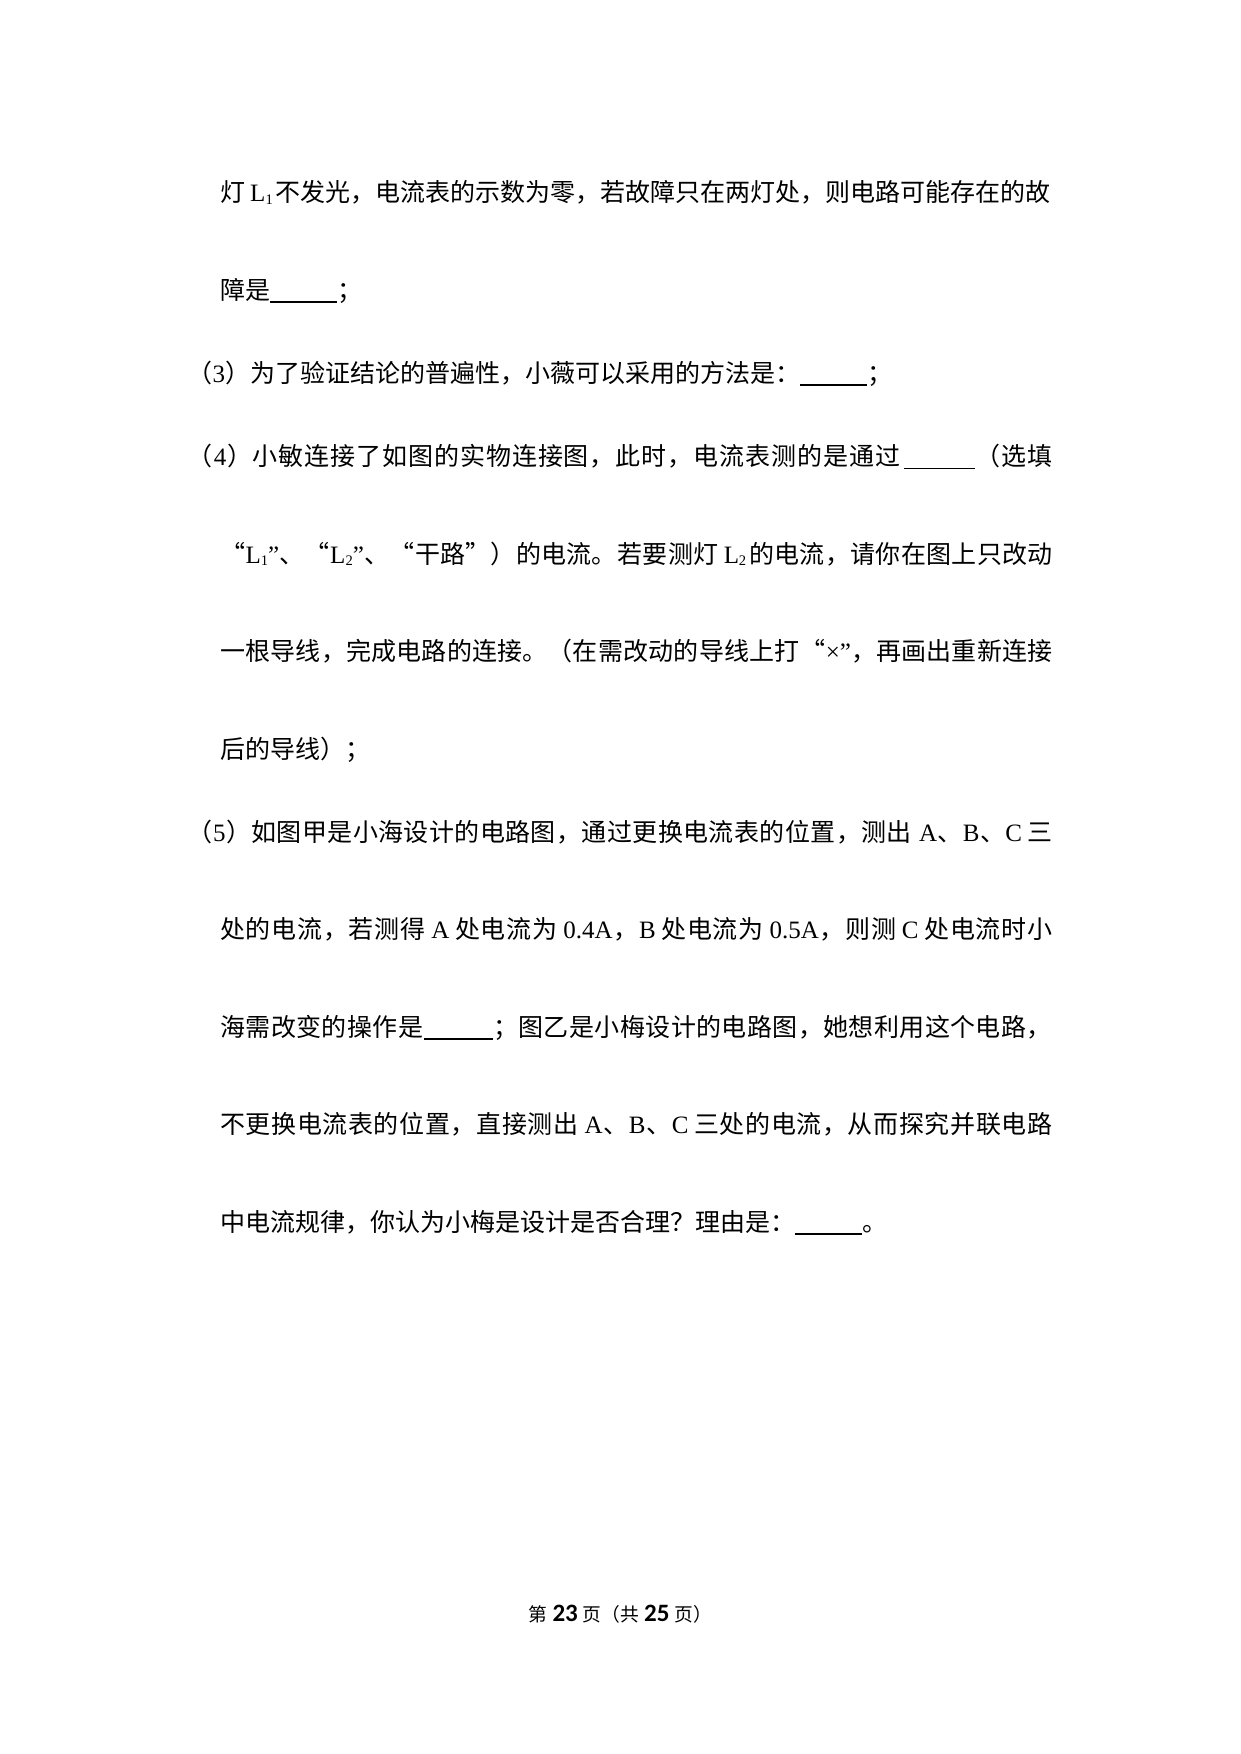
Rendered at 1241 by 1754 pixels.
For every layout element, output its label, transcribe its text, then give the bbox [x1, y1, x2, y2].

text （4）小敏连接了如图的实物连接图，此时，电流表测的是通过 （选填“L1”、“L2”、“干路”）的电流。若要测灯L2的电流，请你在图上只改动一根导线，完成电路的连接。（在需改动的导线上打“×”，再画出重新连接后的导线）； [187, 422, 1053, 780]
text （5）如图甲是小海设计的电路图，通过更换电流表的位置，测出A、B、C三处的电流，若测得A处电流为0.4A，B处电流为0.5A，则测C处电流时小海需改变的操作是 ；图乙是小梅设计的电路图，她想利用这个电路，不更换电流表的位置，直接测出A、B、C三处的电流，从而探究并联电路中电流规律，你认为小梅是设计是否合理？理由是： 。 [187, 798, 1053, 1253]
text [187, 158, 1053, 321]
text （3）为了验证结论的普遍性，小薇可以采用的方法是： ； [187, 339, 1053, 404]
